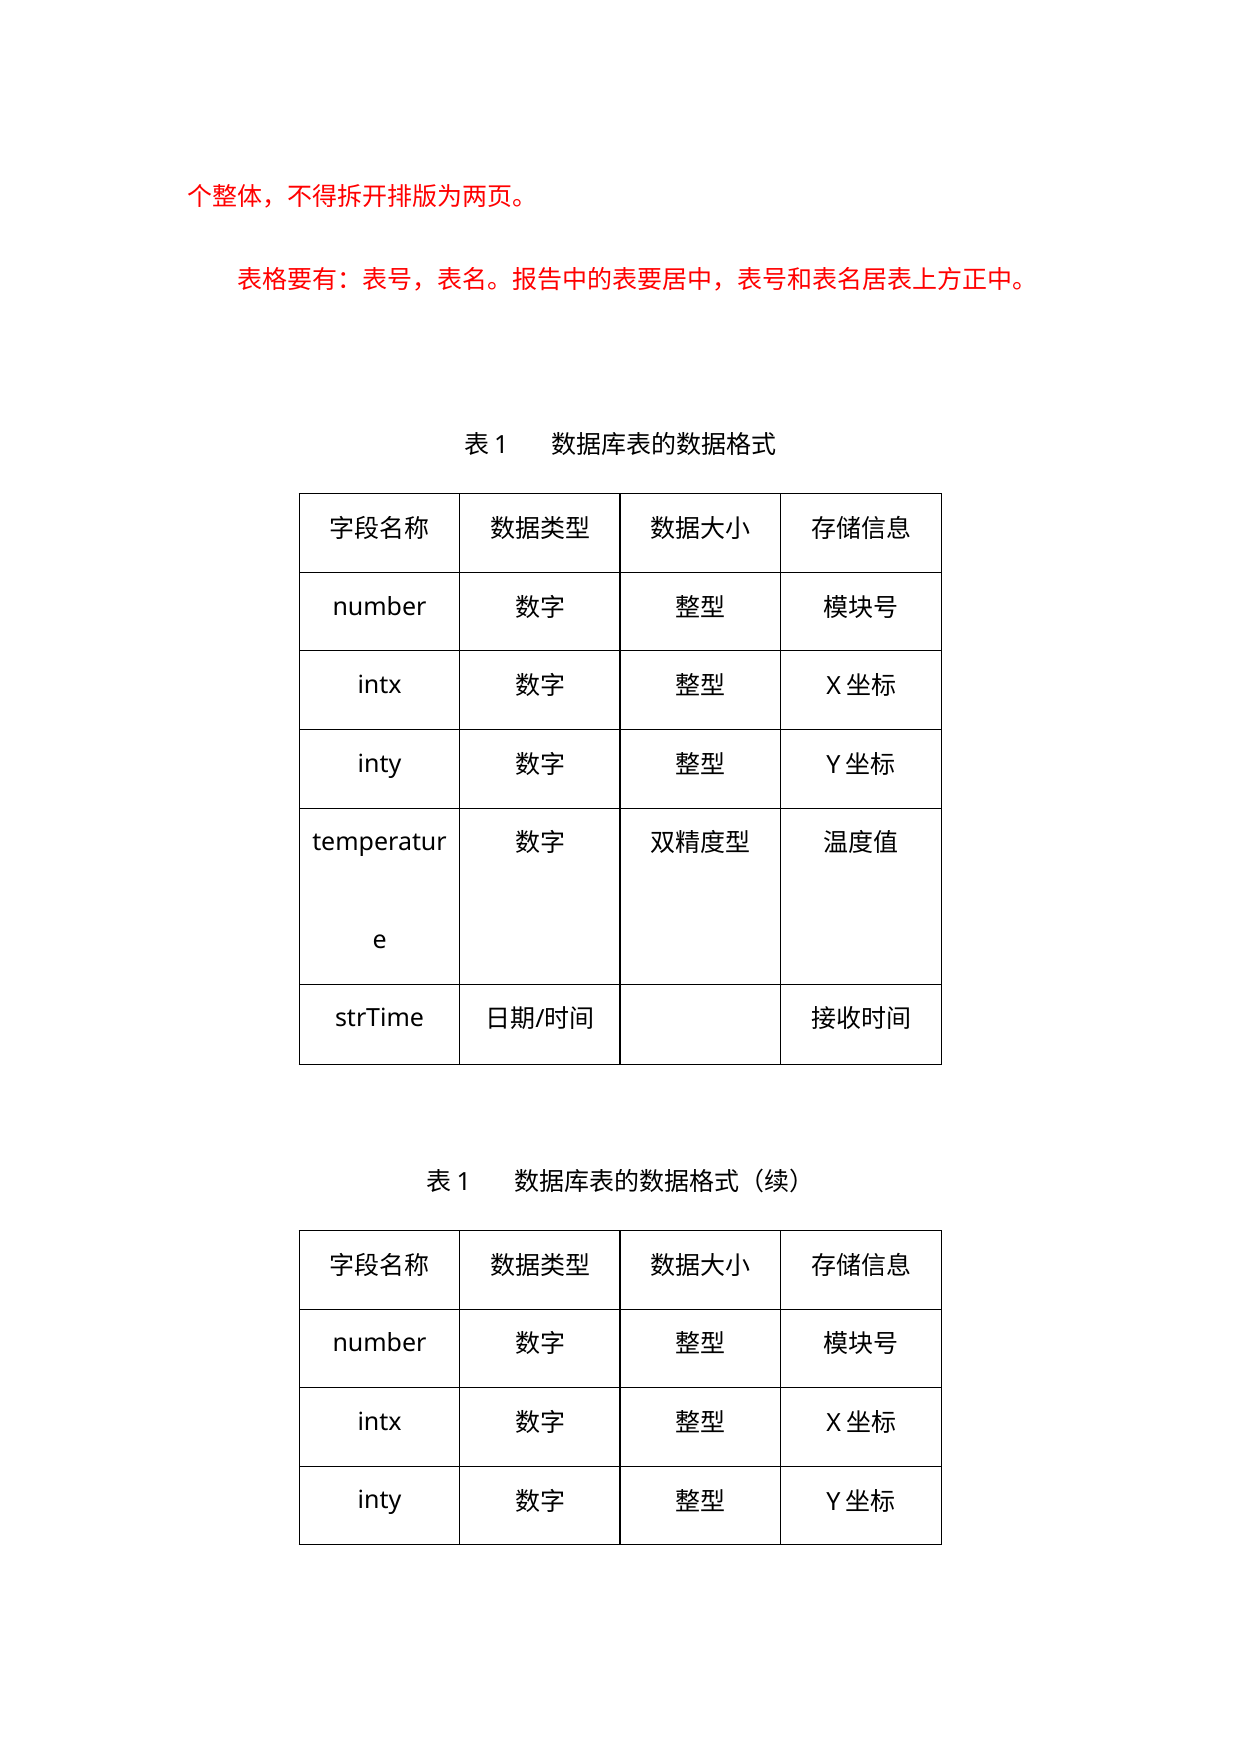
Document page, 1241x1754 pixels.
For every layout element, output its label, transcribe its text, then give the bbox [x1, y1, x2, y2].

table_cell intx [300, 1388, 459, 1466]
table_cell 数字 [460, 1467, 619, 1544]
table_cell [621, 985, 780, 1064]
table_cell Y坐标 [781, 1467, 941, 1544]
table_header 存储信息 [781, 1231, 941, 1308]
table_header 字段名称 [300, 494, 459, 572]
table_cell 数字 [460, 730, 619, 807]
table_cell 模块号 [781, 573, 941, 650]
table_cell temperature [300, 809, 459, 983]
table_cell X坐标 [781, 651, 941, 729]
text 表1 数据库表的数据格式（续） [187, 1147, 1053, 1212]
table_cell 数字 [460, 1388, 619, 1466]
table_cell 模块号 [781, 1310, 941, 1387]
table_cell number [300, 1310, 459, 1387]
text 表1 数据库表的数据格式 [187, 410, 1053, 475]
table_cell 整型 [621, 1310, 780, 1387]
table_cell 温度值 [781, 809, 941, 983]
table_cell strTime [300, 985, 459, 1064]
table_header 存储信息 [781, 494, 941, 572]
table_cell 整型 [621, 1467, 780, 1544]
table_cell number [300, 573, 459, 650]
table_cell X坐标 [781, 1388, 941, 1466]
table_cell Y坐标 [781, 730, 941, 807]
table_header 数据大小 [621, 494, 780, 572]
table_cell 整型 [621, 651, 780, 729]
table_cell 双精度型 [621, 809, 780, 983]
table_cell 日期/时间 [460, 985, 619, 1064]
table_cell 数字 [460, 573, 619, 650]
table_cell 整型 [621, 730, 780, 807]
text 表格要有：表号，表名。报告中的表要居中，表号和表名居表上方正中。 [187, 245, 1053, 310]
table_header 字段名称 [300, 1231, 459, 1308]
table_cell 接收时间 [781, 985, 941, 1064]
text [187, 162, 1053, 227]
table_cell inty [300, 730, 459, 807]
table_header 数据类型 [460, 1231, 619, 1308]
table_cell intx [300, 651, 459, 729]
table_cell 数字 [460, 1310, 619, 1387]
table_header 数据类型 [460, 494, 619, 572]
table_cell 数字 [460, 809, 619, 983]
table_header 数据大小 [621, 1231, 780, 1308]
table_cell 整型 [621, 573, 780, 650]
table_cell 整型 [621, 1388, 780, 1466]
table_cell inty [300, 1467, 459, 1544]
table_cell 数字 [460, 651, 619, 729]
